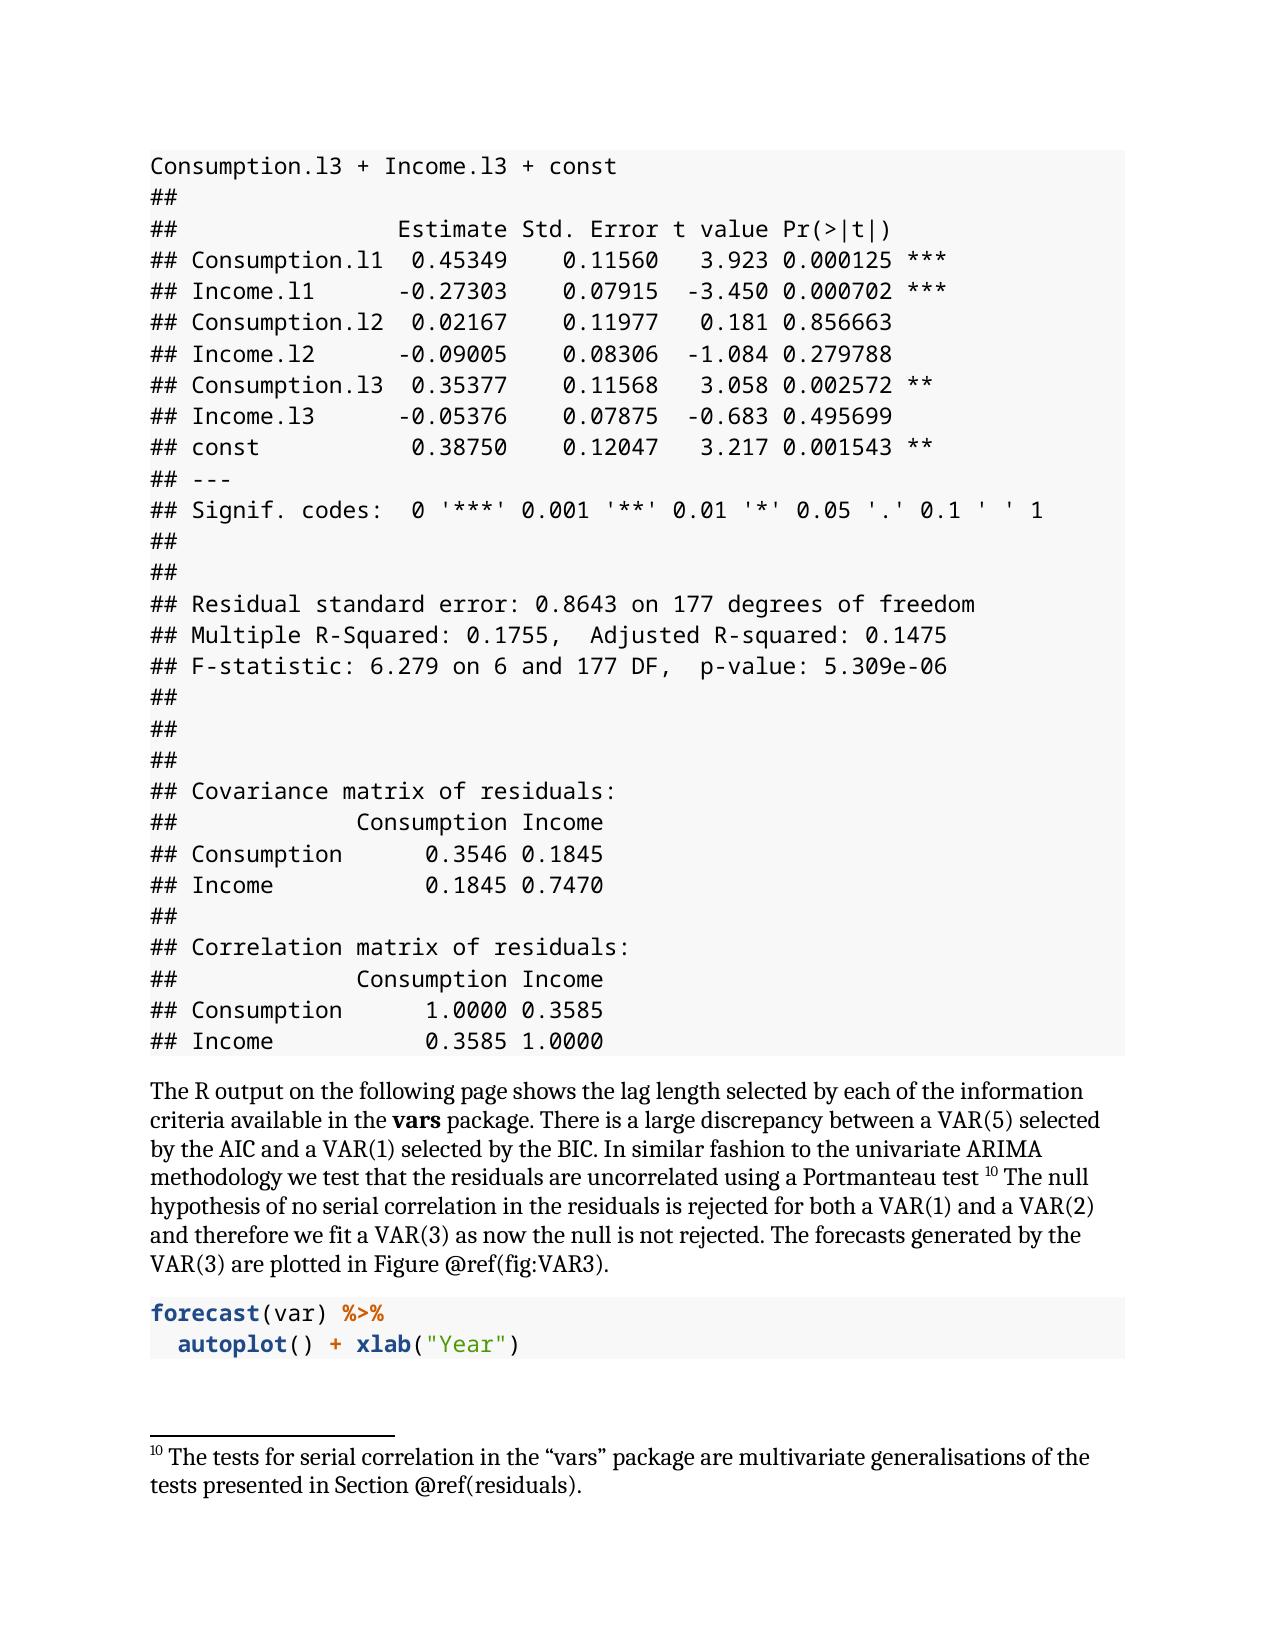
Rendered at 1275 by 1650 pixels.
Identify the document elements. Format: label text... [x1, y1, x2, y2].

text forecast(var) %>% autoplot() + xlab("Year") [384, 1297, 1125, 1359]
text The R output on the following page shows the lag length selected by each of the information criteria available in the vars package. There is a large discrepancy between a VAR(5) selected by the AIC and a VAR(1) selected by the BIC. In similar fashion to the univariate ARIMA methodology we test that the residuals are uncorrelated using a Portmanteau test The null hypothesis of no serial correlation in the residuals is rejected for both a VAR(1) and a VAR(2) and therefore we fit a VAR(3) as now the null is not rejected. The forecasts generated by the VAR(3) are plotted in Figure @ref(fig:VAR3). [150, 1077, 1125, 1278]
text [150, 150, 1125, 1056]
